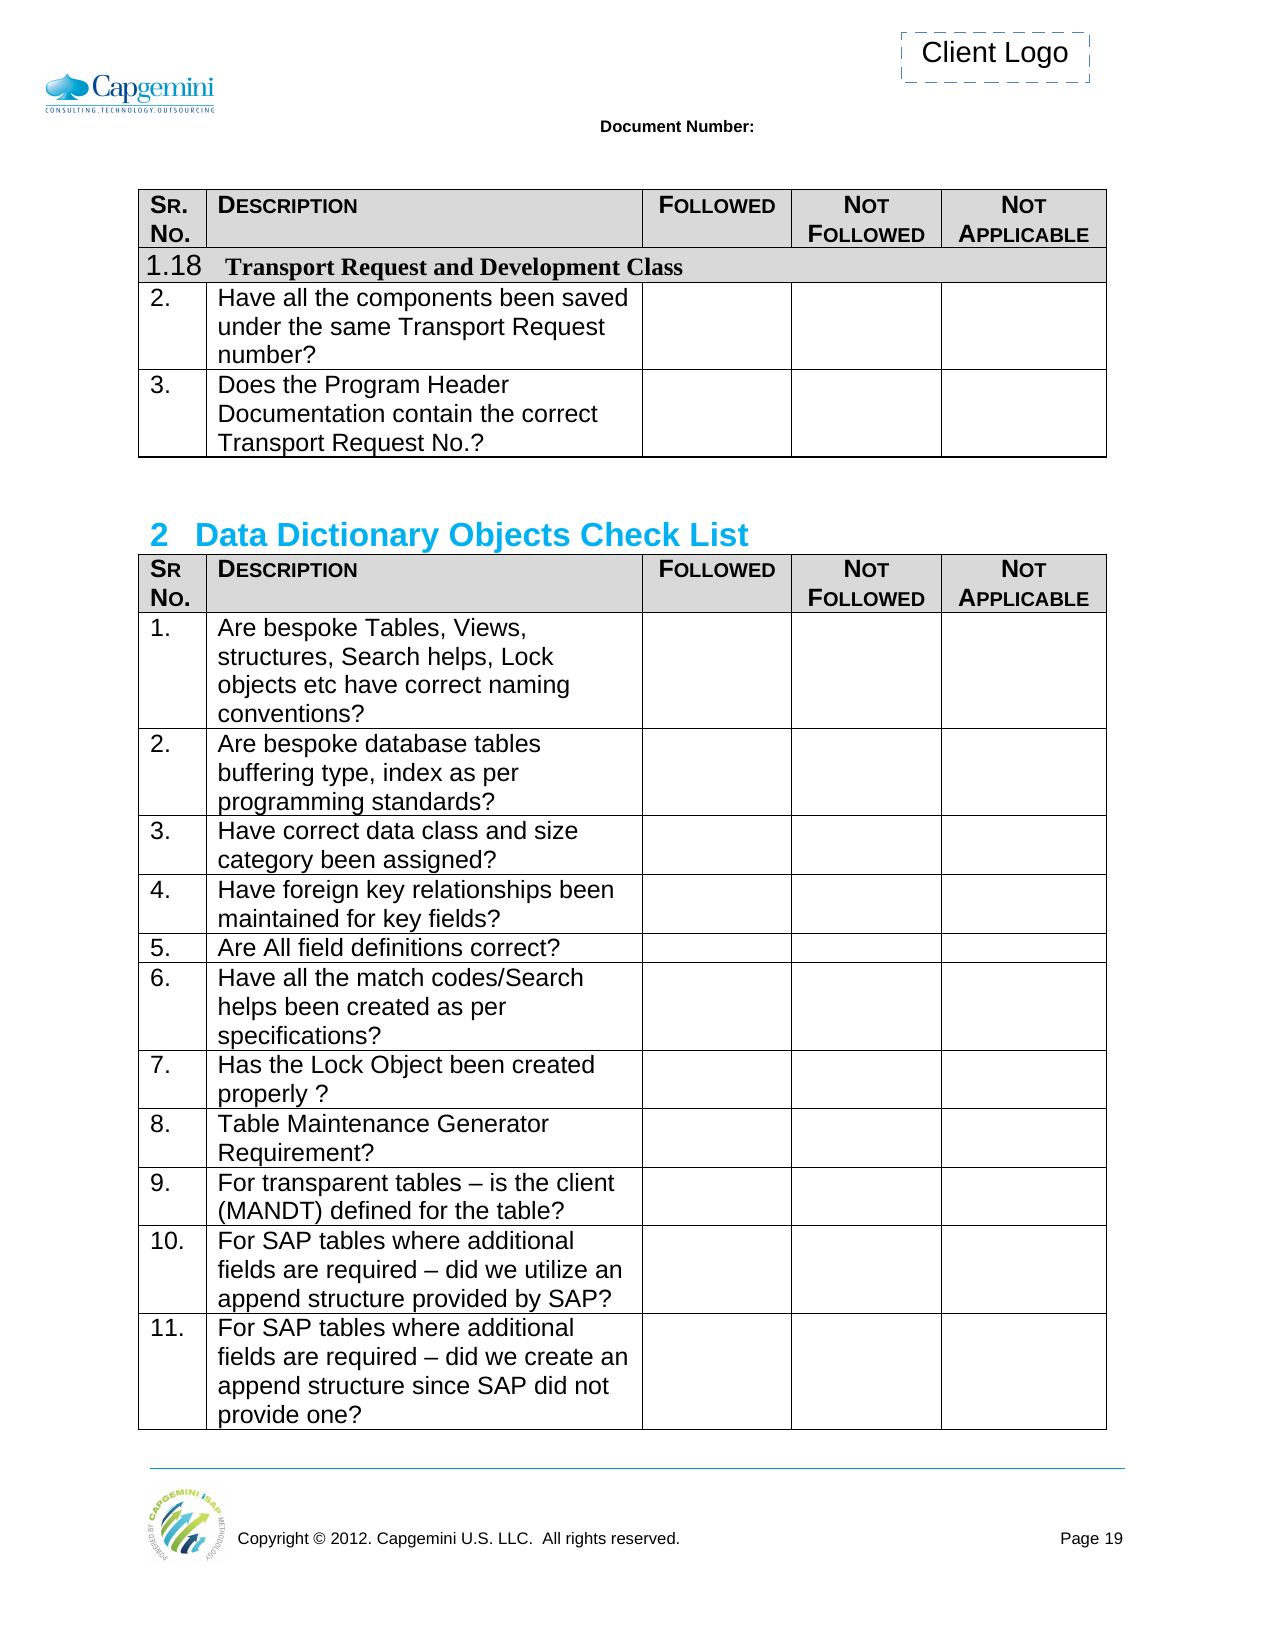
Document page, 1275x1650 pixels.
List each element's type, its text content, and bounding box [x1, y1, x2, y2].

table_cell [942, 963, 1106, 1049]
table_cell [942, 283, 1106, 369]
table_cell Are bespoke database tables buffering type, index as per programming standards? [207, 729, 642, 815]
table_cell Does the Program Header Documentation contain the correct Transport Request No.? [207, 370, 642, 456]
table_cell [942, 934, 1106, 962]
table_cell [643, 963, 791, 1049]
table_cell Table Maintenance Generator Requirement? [207, 1109, 642, 1167]
table_cell Has the Lock Object been created properly ? [207, 1051, 642, 1108]
table_cell [139, 1314, 206, 1428]
table_cell [139, 816, 206, 874]
table_cell [792, 370, 941, 456]
table_cell Are bespoke Tables, Views, structures, Search helps, Lock objects etc have correct naming conventions? [207, 613, 642, 728]
table_cell [139, 1226, 206, 1312]
table_cell [643, 1226, 791, 1312]
table_header Description [207, 190, 642, 247]
table_header Followed [643, 190, 791, 247]
table_cell [643, 370, 791, 456]
subtitle Data Dictionary Objects Check List [150, 515, 1125, 553]
table_cell [792, 1168, 941, 1225]
table_cell [643, 1168, 791, 1225]
table_cell [139, 1109, 206, 1167]
table_cell [139, 1051, 206, 1108]
table_cell For SAP tables where additional fields are required – did we utilize an append structure provided by SAP? [207, 1226, 642, 1312]
table_cell [792, 816, 941, 874]
table_cell [139, 1168, 206, 1225]
picture [45, 73, 214, 113]
table_cell [942, 1168, 1106, 1225]
table_cell [942, 1109, 1106, 1167]
table_cell Have all the components been saved under the same Transport Request number? [207, 283, 642, 369]
table_cell [643, 1314, 791, 1428]
table_cell [139, 370, 206, 456]
table_cell Have correct data class and size category been assigned? [207, 816, 642, 874]
table_cell [792, 729, 941, 815]
table_cell [942, 370, 1106, 456]
table_cell Transport Request and Development Class [139, 248, 1106, 282]
table_header Followed [643, 555, 791, 612]
table_cell [139, 963, 206, 1049]
table_cell Are All field definitions correct? [207, 934, 642, 962]
table_cell Have all the match codes/Search helps been created as per specifications? [207, 963, 642, 1049]
table_cell [942, 613, 1106, 728]
table_cell [643, 283, 791, 369]
table_header Description [207, 555, 642, 612]
table_cell [942, 816, 1106, 874]
table_cell [139, 283, 206, 369]
table_header Not Followed [792, 190, 941, 247]
table_header Not Applicable [942, 555, 1106, 612]
table_cell [139, 875, 206, 932]
table_cell [643, 1109, 791, 1167]
table_cell [139, 934, 206, 962]
table_cell [792, 1314, 941, 1428]
table_cell [643, 1051, 791, 1108]
table_cell [792, 963, 941, 1049]
table_cell For transparent tables – is the client (MANDT) defined for the table? [207, 1168, 642, 1225]
table_cell [643, 816, 791, 874]
table_cell [942, 1226, 1106, 1312]
table_cell [942, 1314, 1106, 1428]
table_cell [942, 729, 1106, 815]
table_cell [139, 613, 206, 728]
table_cell [792, 283, 941, 369]
table_cell [792, 1226, 941, 1312]
table_header Not Applicable [942, 190, 1106, 247]
table_cell [643, 934, 791, 962]
table_cell [792, 1051, 941, 1108]
table_cell For SAP tables where additional fields are required – did we create an append structure since SAP did not provide one? [207, 1314, 642, 1428]
table_cell [643, 875, 791, 932]
table_cell [942, 1051, 1106, 1108]
picture [145, 1486, 229, 1565]
table_cell [643, 613, 791, 728]
table_cell [792, 613, 941, 728]
table_cell [139, 729, 206, 815]
table_cell [643, 729, 791, 815]
table_header Not Followed [792, 555, 941, 612]
table_cell [792, 934, 941, 962]
table_cell [792, 875, 941, 932]
table_cell [942, 875, 1106, 932]
table_cell Have foreign key relationships been maintained for key fields? [207, 875, 642, 932]
table_header Sr. No. [139, 190, 206, 247]
table_cell [792, 1109, 941, 1167]
table_header Sr No. [139, 555, 206, 612]
